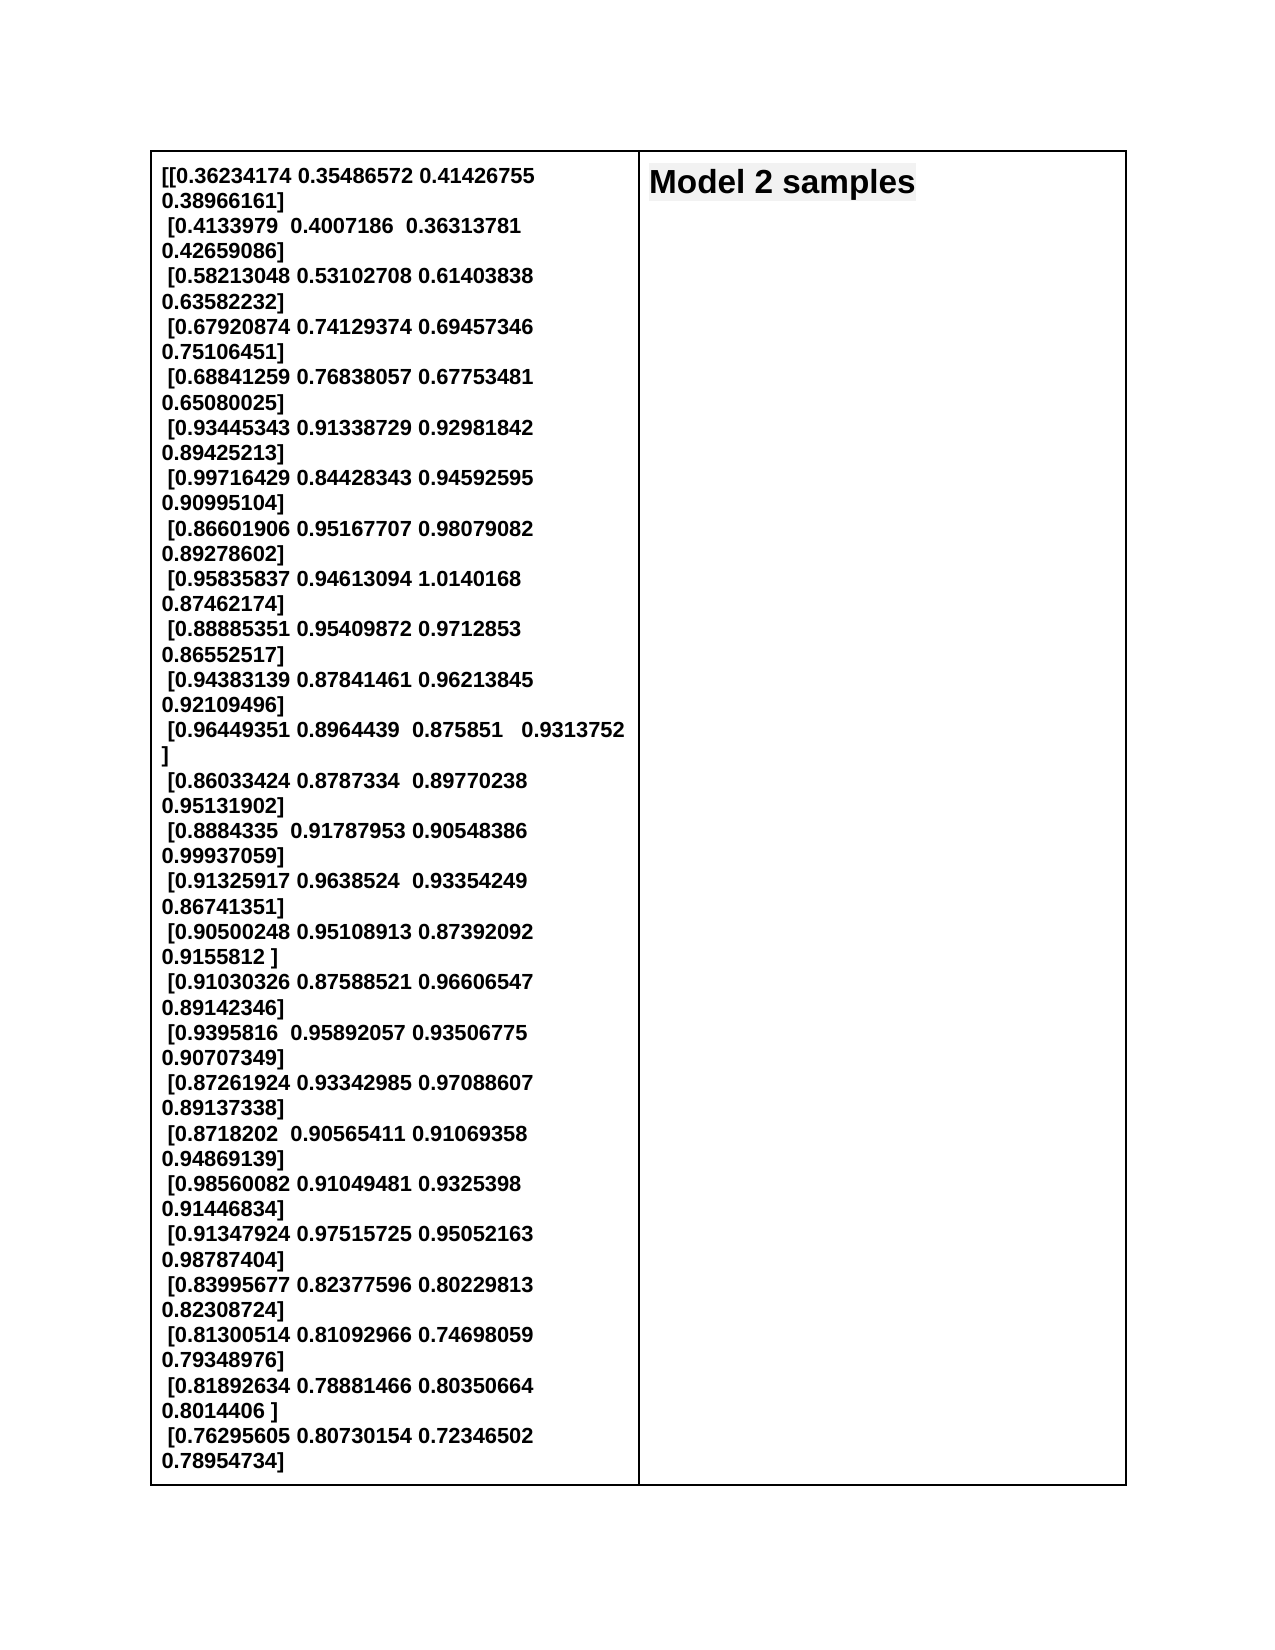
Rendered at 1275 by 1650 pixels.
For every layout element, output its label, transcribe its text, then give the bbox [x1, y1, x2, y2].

table_cell Model 2 samples [640, 152, 1125, 1484]
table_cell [152, 152, 638, 1484]
